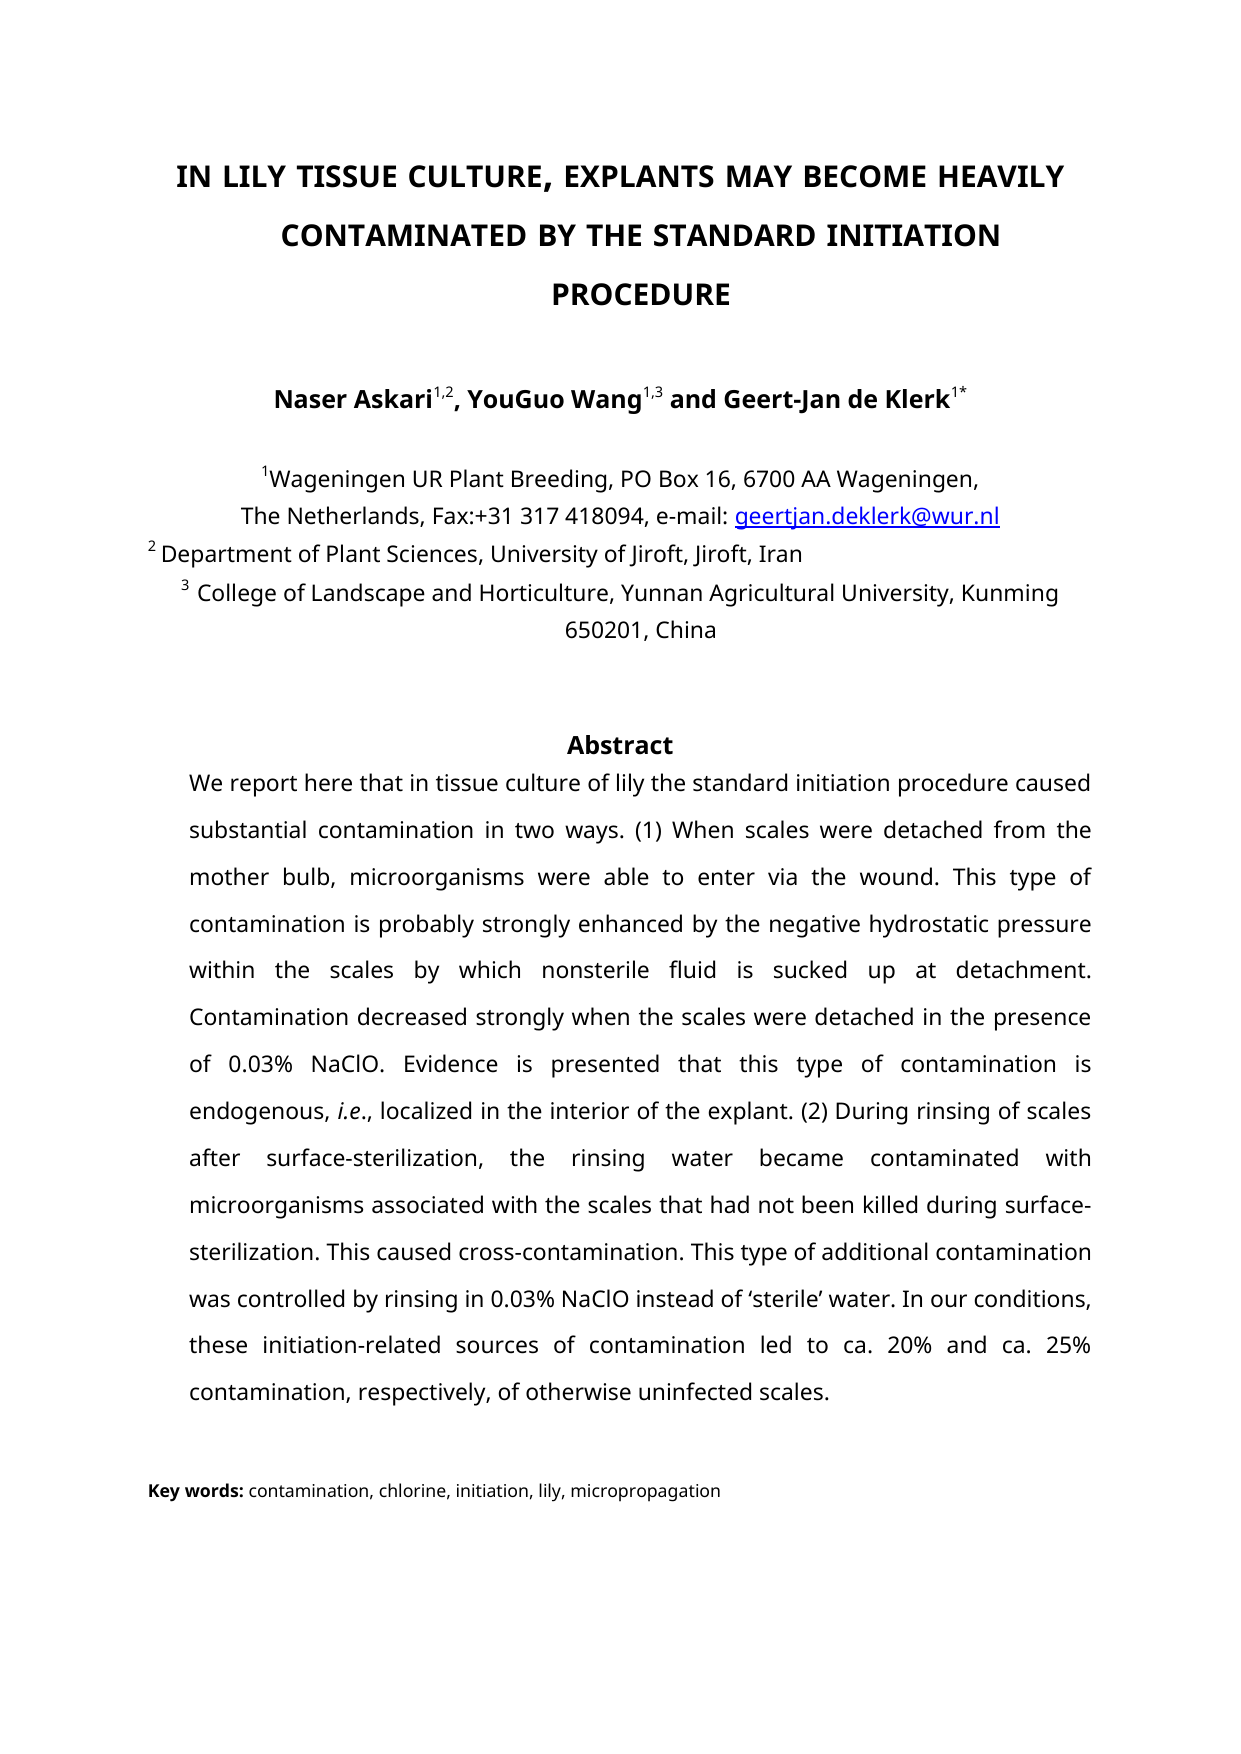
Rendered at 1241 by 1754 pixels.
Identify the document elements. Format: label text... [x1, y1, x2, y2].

text 2 Department of Plant Sciences, University of Jiroft, Jiroft, Iran [148, 536, 1093, 570]
text Key words: contamination, chlorine, initiation, lily, micropropagation [148, 1479, 1093, 1503]
text 1Wageningen UR Plant Breeding, PO Box 16, 6700 AA Wageningen, [148, 461, 1093, 494]
text in lily tissue culture, explants may become heavily contaminated by the standard initiation procedure [148, 148, 1093, 316]
text The Netherlands, Fax:+31 317 418094, e-mail: geertjan.deklerk@wur.nl [148, 500, 1093, 531]
text 3 College of Landscape and Horticulture, Yunnan Agricultural University, Kunming 650201, China [148, 575, 1093, 645]
text Abstract [148, 728, 1093, 762]
text Naser Askari1,2, YouGuo Wang1,3 and Geert-Jan de Klerk1* [148, 382, 1093, 416]
text We report here that in tissue culture of lily the standard initiation procedure caused substantial contamination in two ways. (1) When scales were detached from the mother bulb, microorganisms were able to enter via the wound. This type of contamination is probably strongly enhanced by the negative hydrostatic pressure within the scales by which nonsterile fluid is sucked up at detachment. Contamination decreased strongly when the scales were detached in the presence of 0.03% NaClO. Evidence is presented that this type of contamination is endogenous, i.e., localized in the interior of the explant. (2) During rinsing of scales after surface-sterilization, the rinsing water became contaminated with microorganisms associated with the scales that had not been killed during surface-sterilization. This caused cross-contamination. This type of additional contamination was controlled by rinsing in 0.03% NaClO instead of ‘sterile’ water. In our conditions, these initiation-related sources of contamination led to ca. 20% and ca. 25% contamination, respectively, of otherwise uninfected scales. [189, 767, 1093, 1408]
